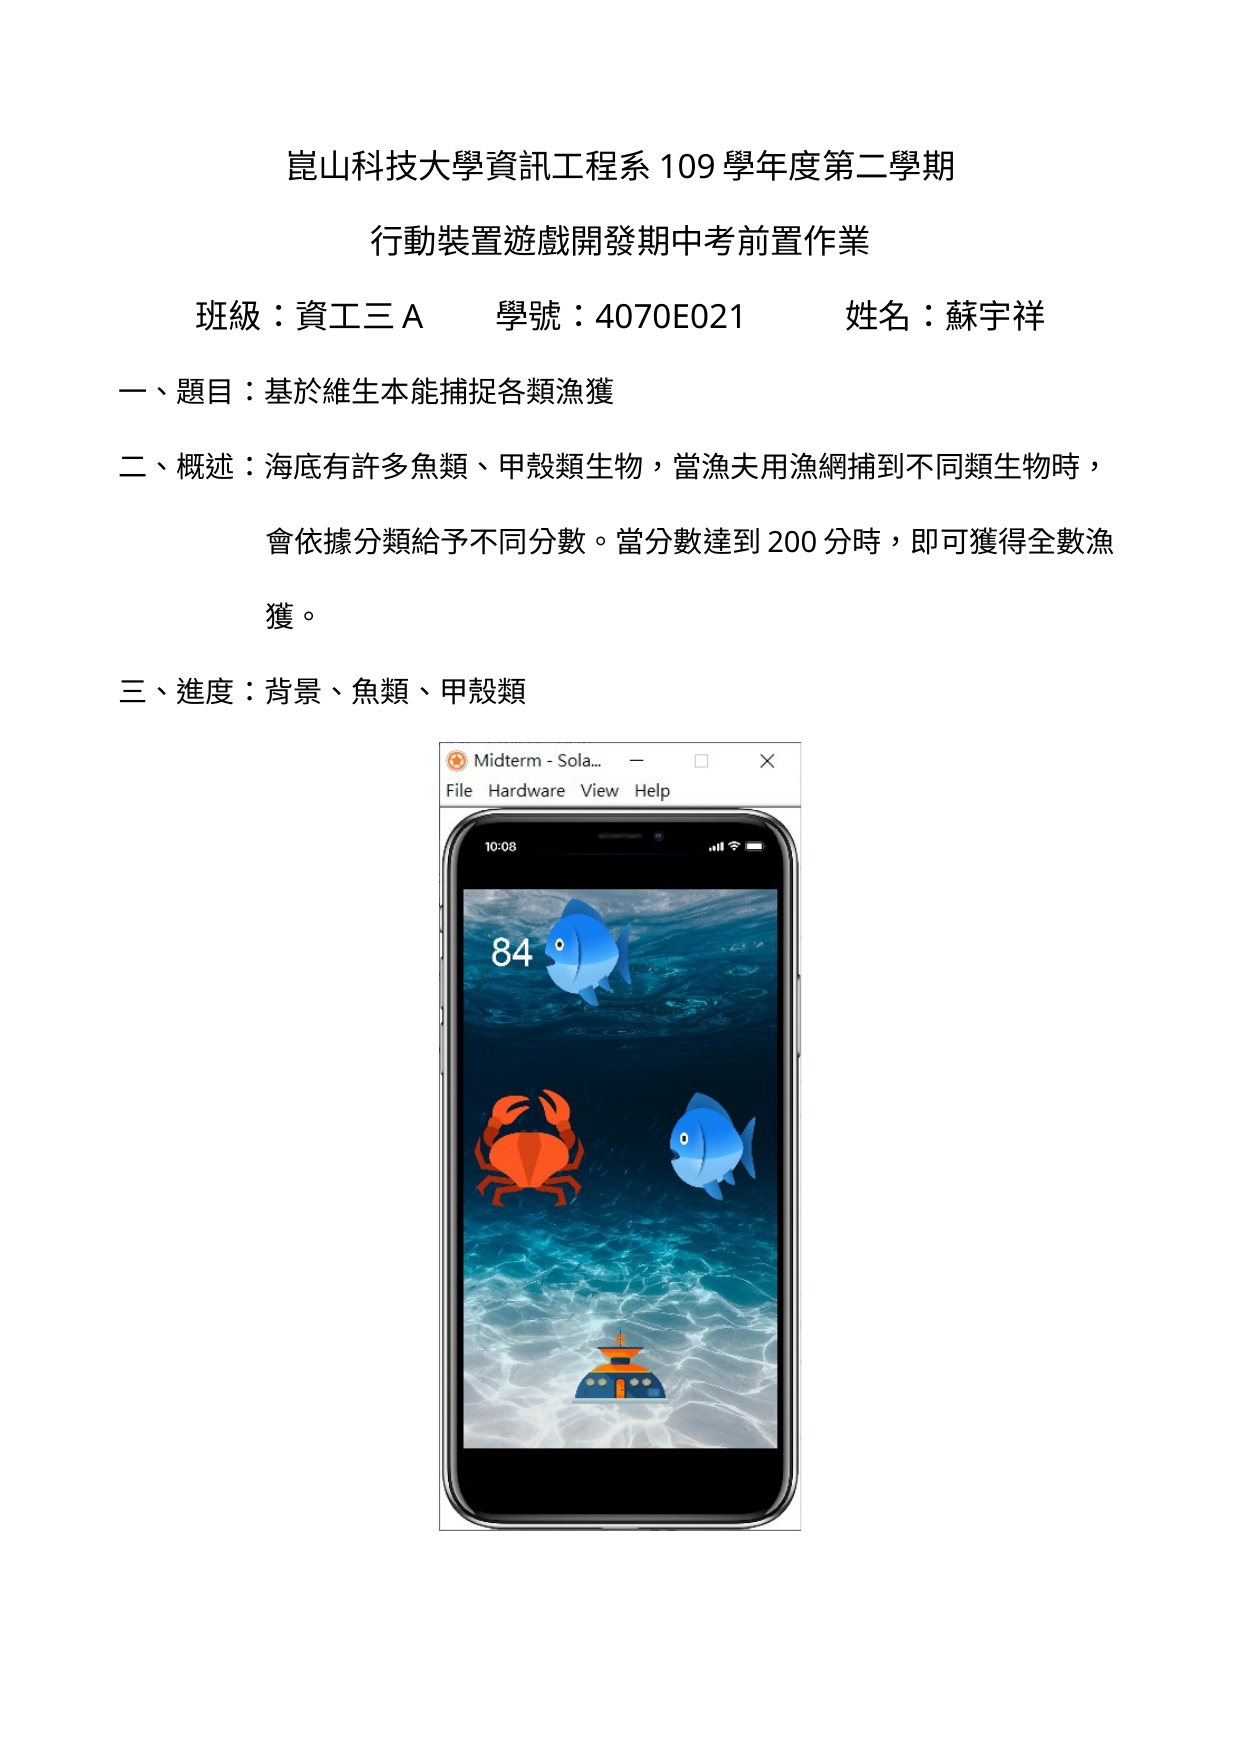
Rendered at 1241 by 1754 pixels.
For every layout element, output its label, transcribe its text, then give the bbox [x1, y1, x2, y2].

picture [439, 742, 802, 1531]
text 一、題目：基於維生本能捕捉各類漁獲 [118, 352, 1122, 427]
text 班級：資工三A 學號：4070E021 姓名：蘇宇祥 [118, 277, 1122, 352]
text 三、進度：背景、魚類、甲殼類 [118, 652, 1122, 727]
text 崑山科技大學資訊工程系109學年度第二學期 [118, 127, 1122, 202]
text 行動裝置遊戲開發期中考前置作業 [118, 202, 1122, 277]
text 二、概述：海底有許多魚類、甲殼類生物，當漁夫用漁網捕到不同類生物時，會依據分類給予不同分數。當分數達到200分時，即可獲得全數漁獲。 [118, 427, 1122, 652]
